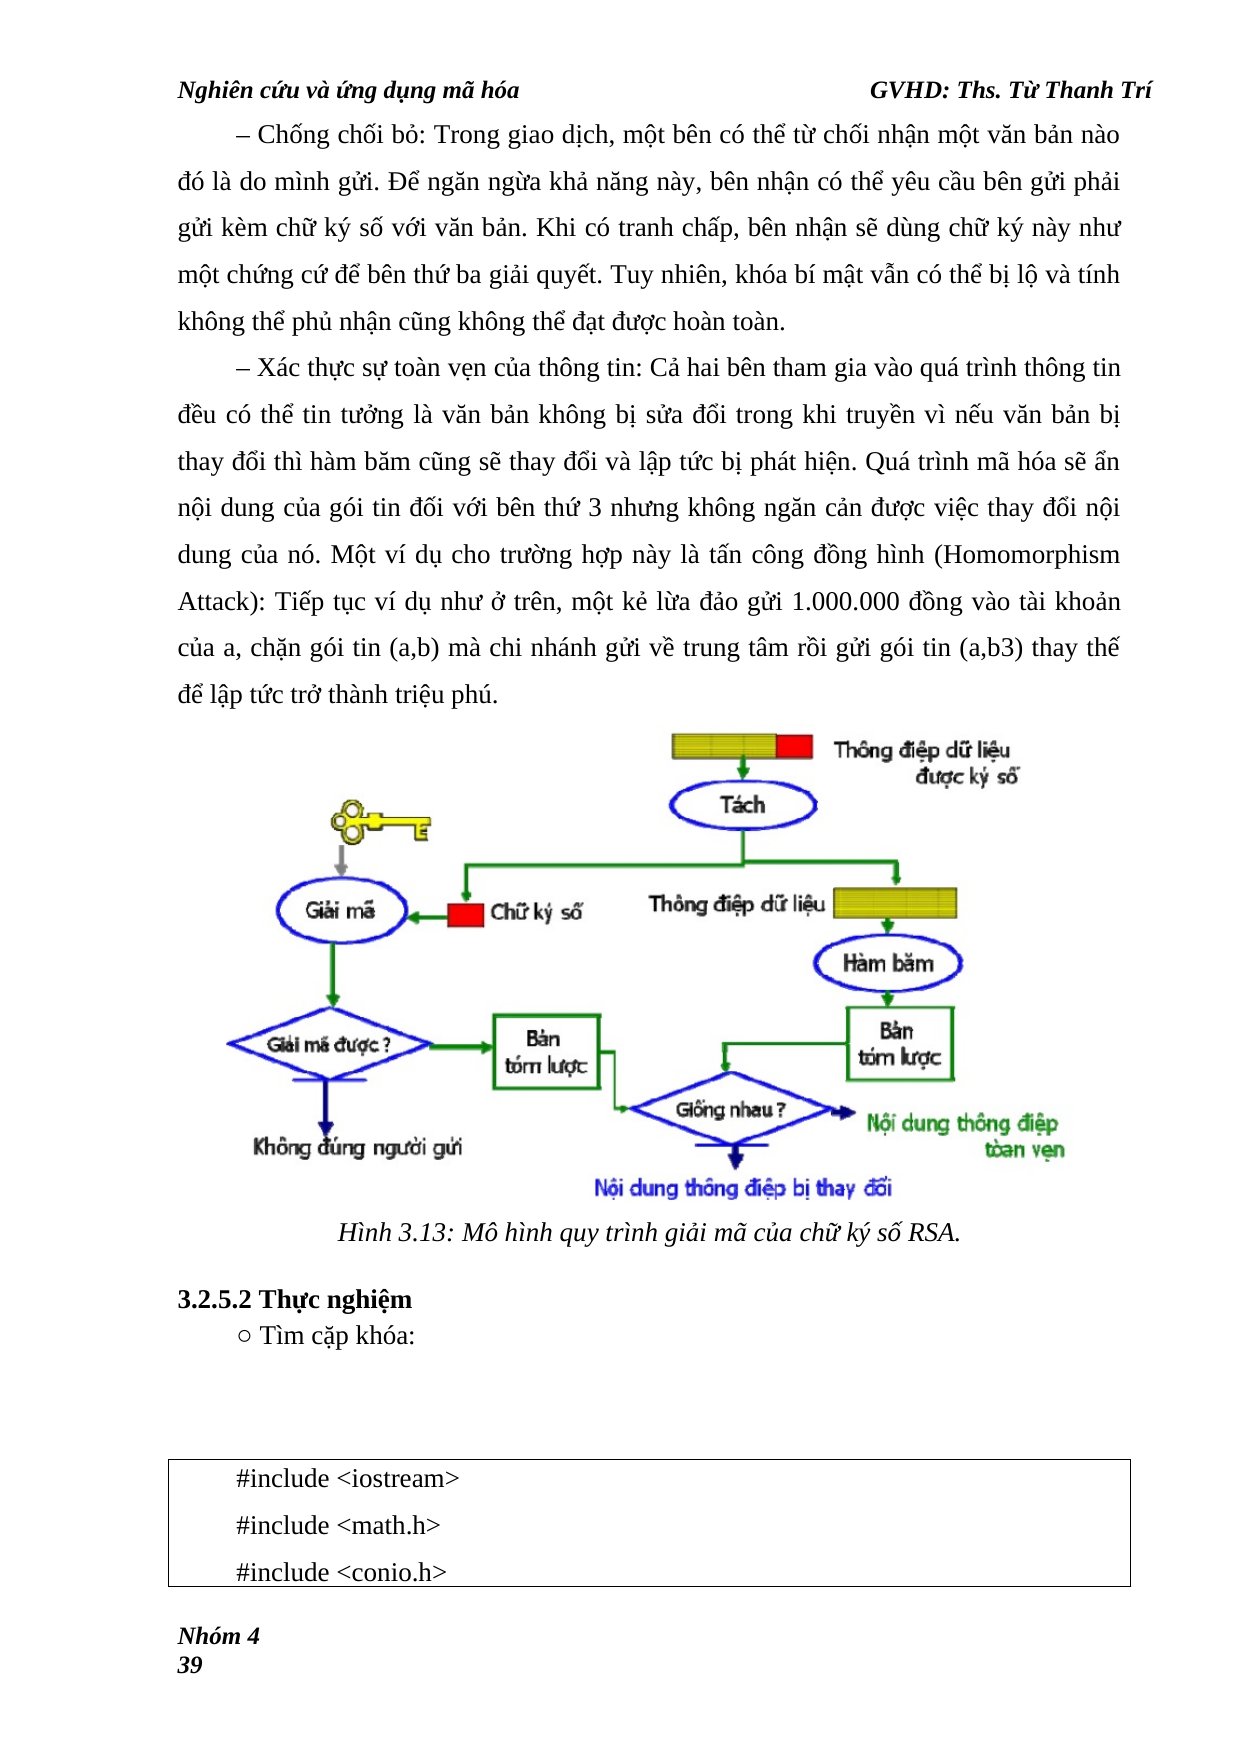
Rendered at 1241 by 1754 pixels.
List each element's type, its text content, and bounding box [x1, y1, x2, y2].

text – Xác thực sự toàn vẹn của thông tin: Cả hai bên tham gia vào quá trình thông tin đều có thể tin tưởng là văn bản không bị sửa đổi trong khi truyền vì nếu văn bản bị thay đổi thì hàm băm cũng sẽ thay đổi và lập tức bị phát hiện. Quá trình mã hóa sẽ ẩn nội dung của gói tin đối với bên thứ 3 nhưng không ngăn cản được việc thay đổi nội dung của nó. Một ví dụ cho trường hợp này là tấn công đồng hình (Homomorphism Attack): Tiếp tục ví dụ như ở trên, một kẻ lừa đảo gửi 1.000.000 đồng vào tài khoản của a, chặn gói tin (a,b) mà chi nhánh gửi về trung tâm rồi gửi gói tin (a,b3) thay thế để lập tức trở thành triệu phú. [177, 351, 1122, 709]
text #include <math.h> [169, 1506, 1130, 1540]
subtitle 3.2.5.2 Thực nghiệm [177, 1283, 1122, 1315]
text ○ Tìm cặp khóa: [177, 1319, 1122, 1350]
text – Chống chối bỏ: Trong giao dịch, một bên có thể từ chối nhận một văn bản nào đó là do mình gửi. Để ngăn ngừa khả năng này, bên nhận có thể yêu cầu bên gửi phải gửi kèm chữ ký số với văn bản. Khi có tranh chấp, bên nhận sẽ dùng chữ ký này như một chứng cứ để bên thứ ba giải quyết. Tuy nhiên, khóa bí mật vẫn có thể bị lộ và tính không thể phủ nhận cũng không thể đạt được hoàn toàn. [177, 118, 1122, 336]
text Hình 3.13: Mô hình quy trình giải mã của chữ ký số RSA. [177, 1216, 1122, 1247]
text #include <iostream> [169, 1460, 1130, 1493]
text #include <conio.h> [169, 1553, 1130, 1586]
picture [226, 724, 1073, 1202]
